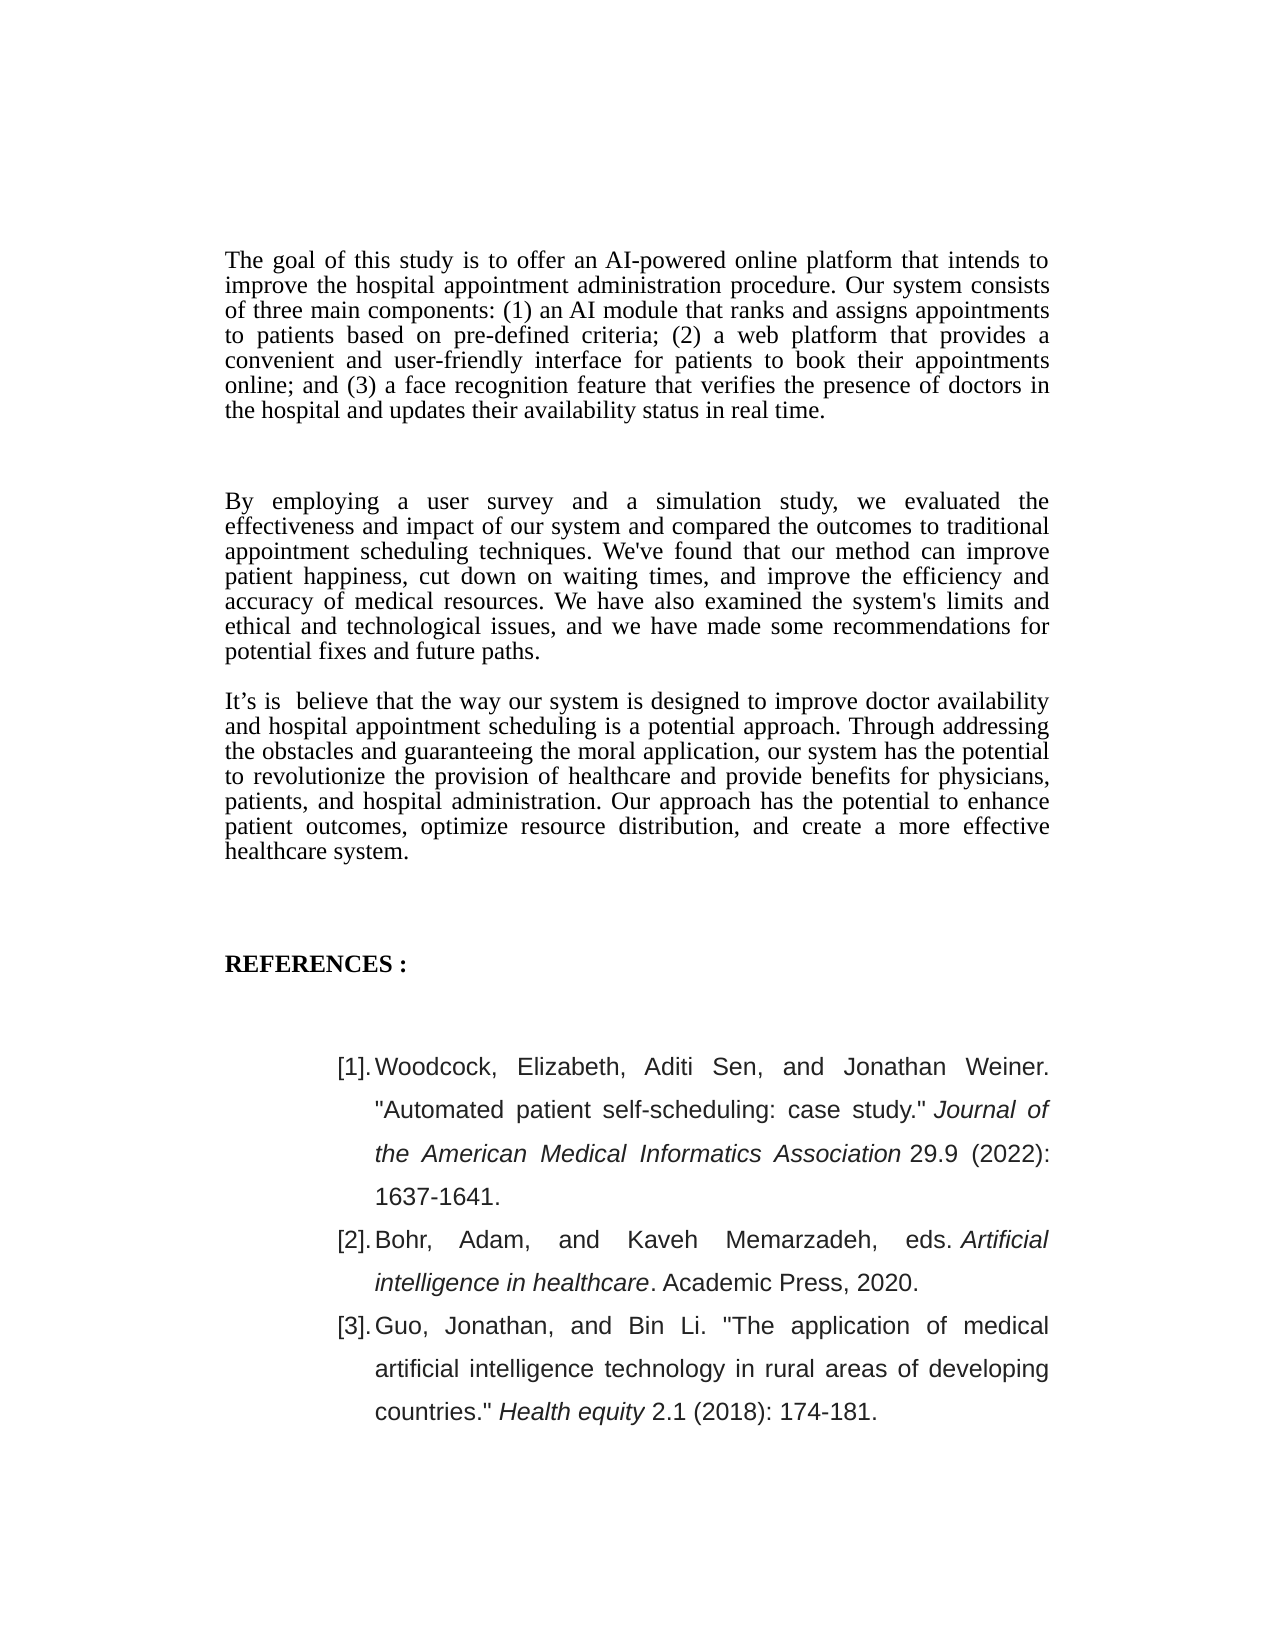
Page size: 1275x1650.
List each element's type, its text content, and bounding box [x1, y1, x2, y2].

list Guo, Jonathan, and Bin Li. "The application of medical artificial intelligence technology in rural areas of developing countries." Health equity 2.1 (2018): 174-181. [337, 1311, 1051, 1426]
text REFERENCES : [224, 949, 1051, 978]
text The goal of this study is to offer an AI-powered online platform that intends to improve the hospital appointment administration procedure. Our system consists of three main components: (1) an AI module that ranks and assigns appointments to patients based on pre-defined criteria; (2) a web platform that provides a convenient and user-friendly interface for patients to book their appointments online; and (3) a face recognition feature that verifies the presence of doctors in the hospital and updates their availability status in real time. [224, 248, 1051, 423]
list By employing a user survey and a simulation study, we evaluated the effectiveness and impact of our system and compared the outcomes to traditional appointment scheduling techniques. We've found that our method can improve patient happiness, cut down on waiting times, and improve the efficiency and accuracy of medical resources. We have also examined the system's limits and ethical and technological issues, and we have made some recommendations for potential fixes and future paths. [224, 490, 1051, 665]
list It’s is believe that the way our system is designed to improve doctor availability and hospital appointment scheduling is a potential approach. Through addressing the obstacles and guaranteeing the moral application, our system has the potential to revolutionize the provision of healthcare and provide benefits for physicians, patients, and hospital administration. Our approach has the potential to enhance patient outcomes, optimize resource distribution, and create a more effective healthcare system. [224, 690, 1051, 865]
list Woodcock, Elizabeth, Aditi Sen, and Jonathan Weiner. "Automated patient self-scheduling: case study." Journal of the American Medical Informatics Association 29.9 (2022): 1637-1641. [337, 1052, 1051, 1211]
list Bohr, Adam, and Kaveh Memarzadeh, eds. Artificial intelligence in healthcare. Academic Press, 2020. [337, 1225, 1051, 1297]
